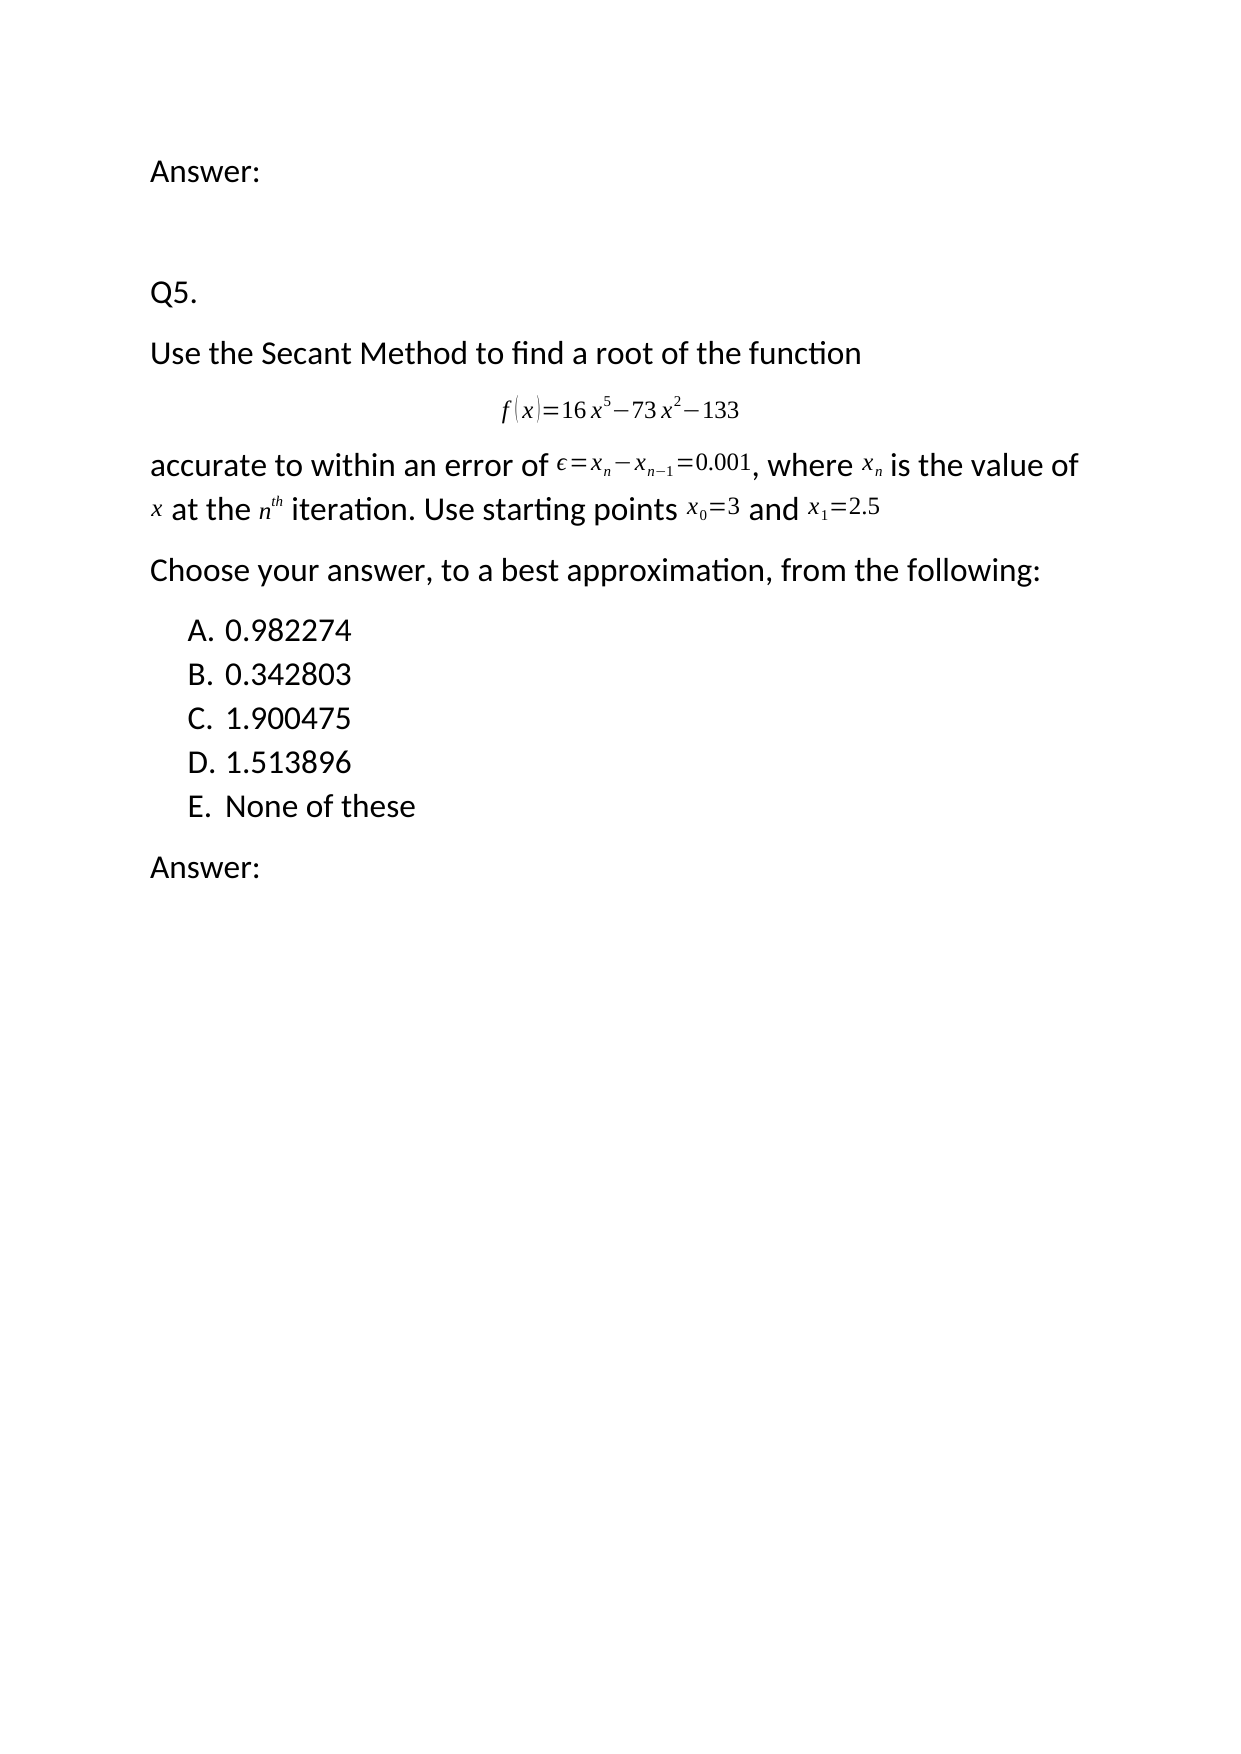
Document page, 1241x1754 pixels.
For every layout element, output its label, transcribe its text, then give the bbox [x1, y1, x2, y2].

text Choose your answer, to a best approximation, from the following: [150, 549, 1090, 589]
text Answer: [150, 846, 1090, 886]
text Answer: [150, 150, 1090, 191]
list 0.982274 [187, 609, 1090, 650]
text Q5. [150, 271, 1090, 312]
text Use the Secant Method to find a root of the function [150, 332, 1090, 373]
text accurate to within an error of , where is the value of at the iteration. Use starting points and [150, 444, 1090, 529]
list None of these [187, 785, 1090, 826]
list 0.342803 [187, 653, 1090, 694]
list 1.513896 [187, 741, 1090, 782]
list 1.900475 [187, 697, 1090, 738]
